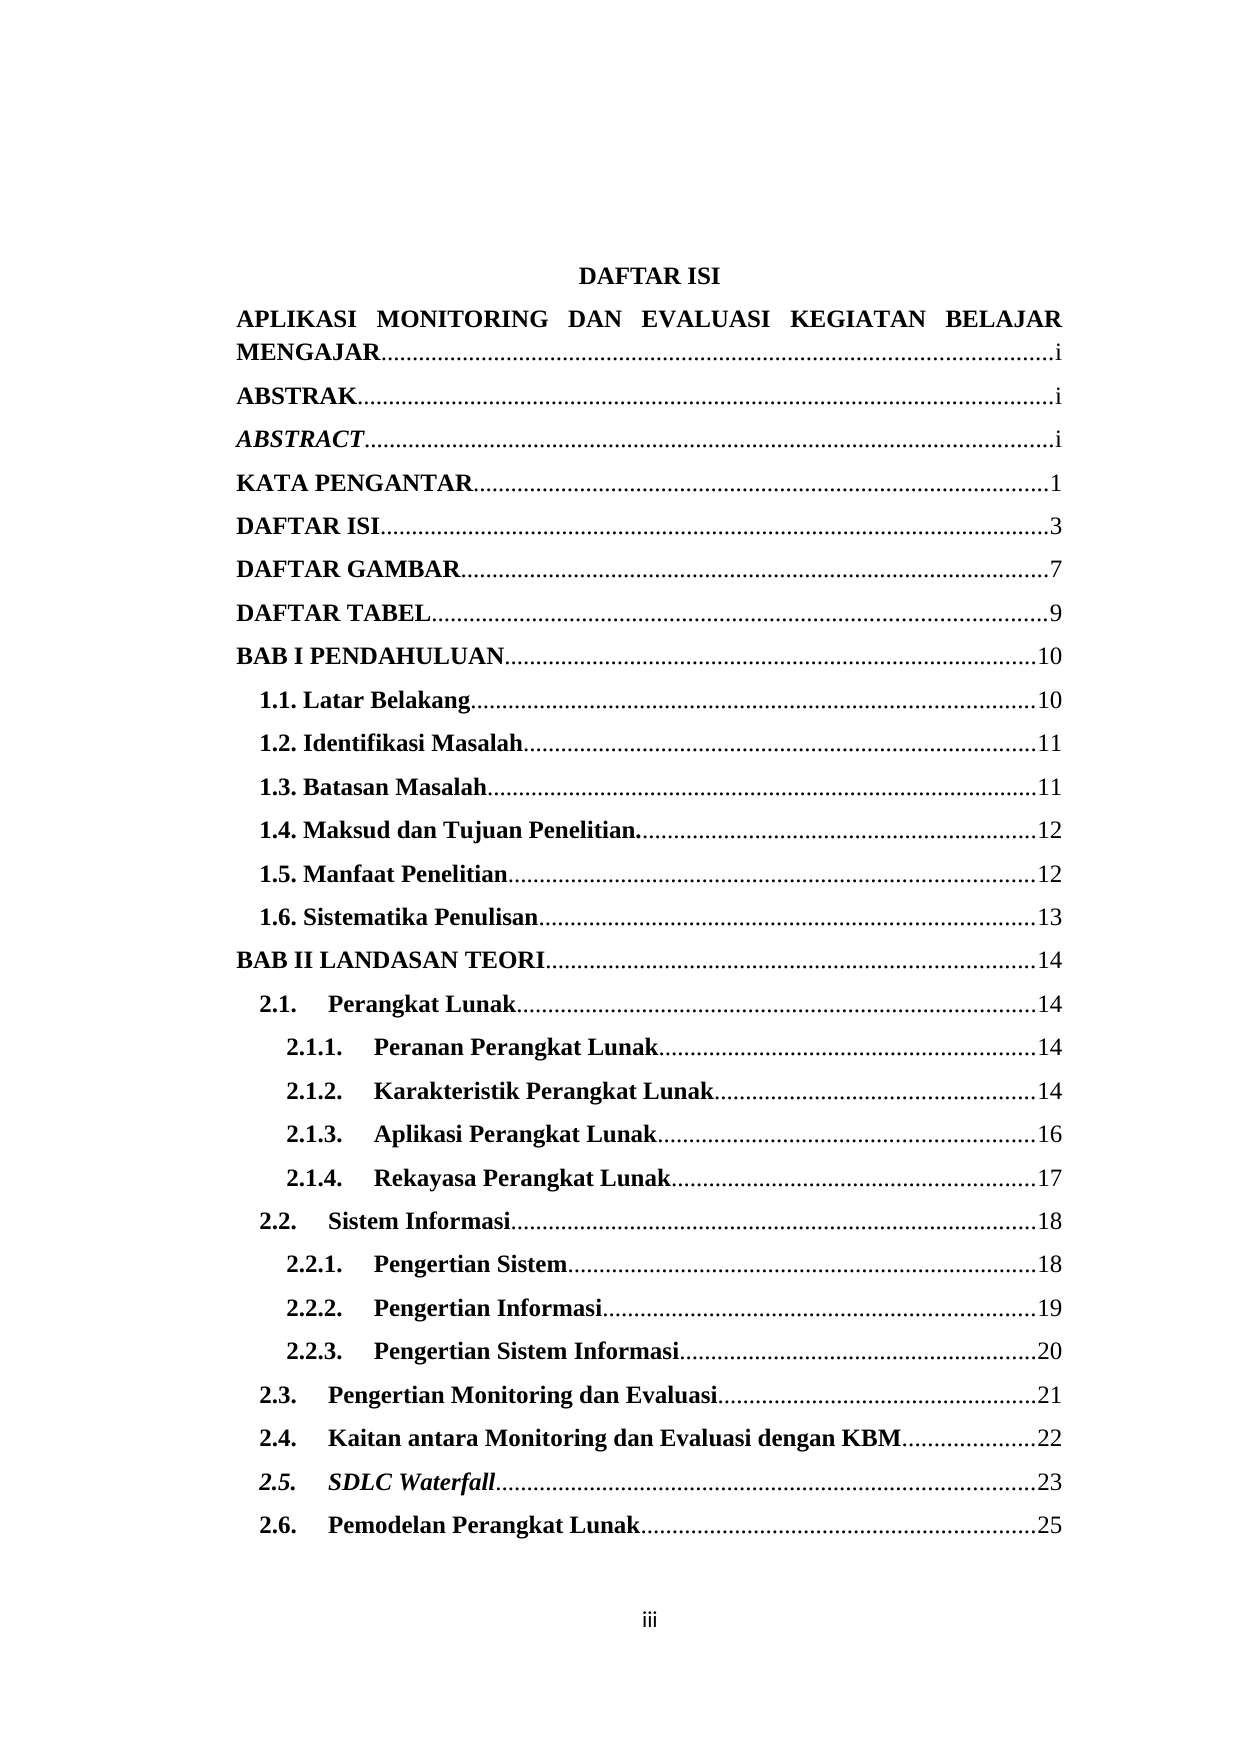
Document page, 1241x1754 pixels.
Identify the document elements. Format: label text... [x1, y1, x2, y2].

text APLIKASI MONITORING DAN EVALUASI KEGIATAN BELAJAR MENGAJAR i [236, 304, 1063, 366]
text 1.6. Sistematika Penulisan 13 [259, 902, 1063, 931]
text BAB I PENDAHULUAN 10 [236, 641, 1063, 670]
text DAFTAR ISI 3 [236, 511, 1063, 540]
text 2.6. Pemodelan Perangkat Lunak 25 [259, 1510, 1063, 1539]
text 2.2. Sistem Informasi 18 [259, 1206, 1063, 1235]
text 1.1. Latar Belakang 10 [259, 685, 1063, 714]
text ABSTRACT i [236, 424, 1063, 453]
text DAFTAR GAMBAR 7 [236, 554, 1063, 583]
text 2.5. SDLC Waterfall 23 [259, 1467, 1063, 1496]
text 2.4. Kaitan antara Monitoring dan Evaluasi dengan KBM 22 [259, 1423, 1063, 1452]
text ABSTRAK i [236, 381, 1063, 409]
text 1.3. Batasan Masalah 11 [259, 772, 1063, 801]
subtitle DAFTAR ISI [236, 261, 1063, 290]
text 2.2.2. Pengertian Informasi 19 [286, 1293, 1063, 1322]
text BAB II LANDASAN TEORI 14 [236, 946, 1063, 974]
text 1.2. Identifikasi Masalah 11 [259, 728, 1063, 757]
text 2.2.3. Pengertian Sistem Informasi 20 [286, 1336, 1063, 1365]
text 2.1. Perangkat Lunak 14 [259, 989, 1063, 1018]
text DAFTAR TABEL 9 [236, 598, 1063, 627]
text 1.5. Manfaat Penelitian 12 [259, 859, 1063, 887]
text 2.3. Pengertian Monitoring dan Evaluasi 21 [259, 1380, 1063, 1409]
text 2.1.1. Peranan Perangkat Lunak 14 [286, 1032, 1063, 1061]
text 2.1.4. Rekayasa Perangkat Lunak 17 [286, 1163, 1063, 1191]
text 1.4. Maksud dan Tujuan Penelitian. 12 [259, 815, 1063, 844]
text KATA PENGANTAR 1 [236, 468, 1063, 496]
text 2.1.3. Aplikasi Perangkat Lunak 16 [286, 1119, 1063, 1148]
text 2.1.2. Karakteristik Perangkat Lunak 14 [286, 1076, 1063, 1104]
text 2.2.1. Pengertian Sistem 18 [286, 1249, 1063, 1278]
